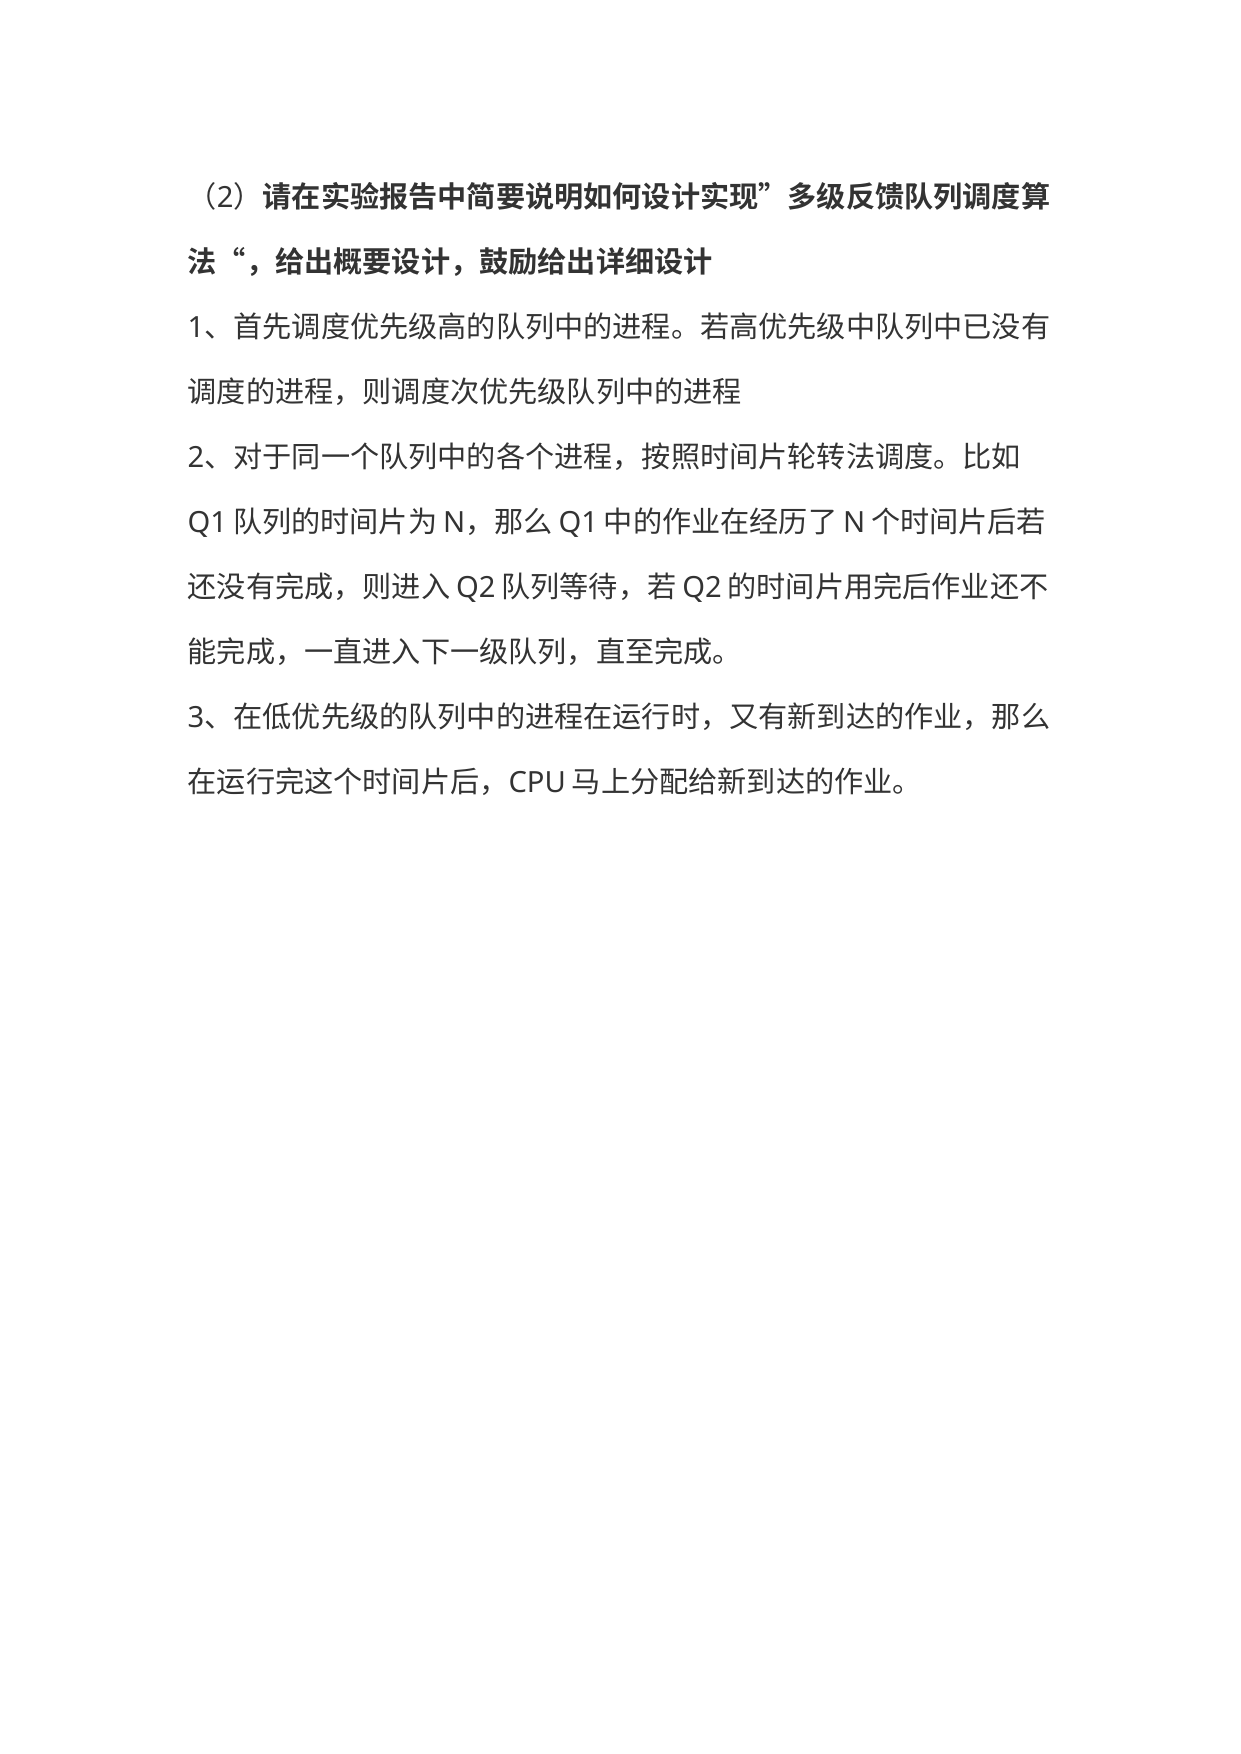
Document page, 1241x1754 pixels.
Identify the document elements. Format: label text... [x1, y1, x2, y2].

list 1、首先调度优先级高的队列中的进程。若高优先级中队列中已没有调度的进程，则调度次优先级队列中的进程 [187, 292, 1053, 422]
list 请在实验报告中简要说明如何设计实现”多级反馈队列调度算法“，给出概要设计，鼓励给出详细设计 [187, 162, 1053, 292]
list 3、在低优先级的队列中的进程在运行时，又有新到达的作业，那么在运行完这个时间片后，CPU马上分配给新到达的作业。 [187, 682, 1053, 812]
list 2、对于同一个队列中的各个进程，按照时间片轮转法调度。比如Q1队列的时间片为N，那么Q1中的作业在经历了N个时间片后若还没有完成，则进入Q2队列等待，若Q2的时间片用完后作业还不能完成，一直进入下一级队列，直至完成。 [187, 422, 1053, 682]
